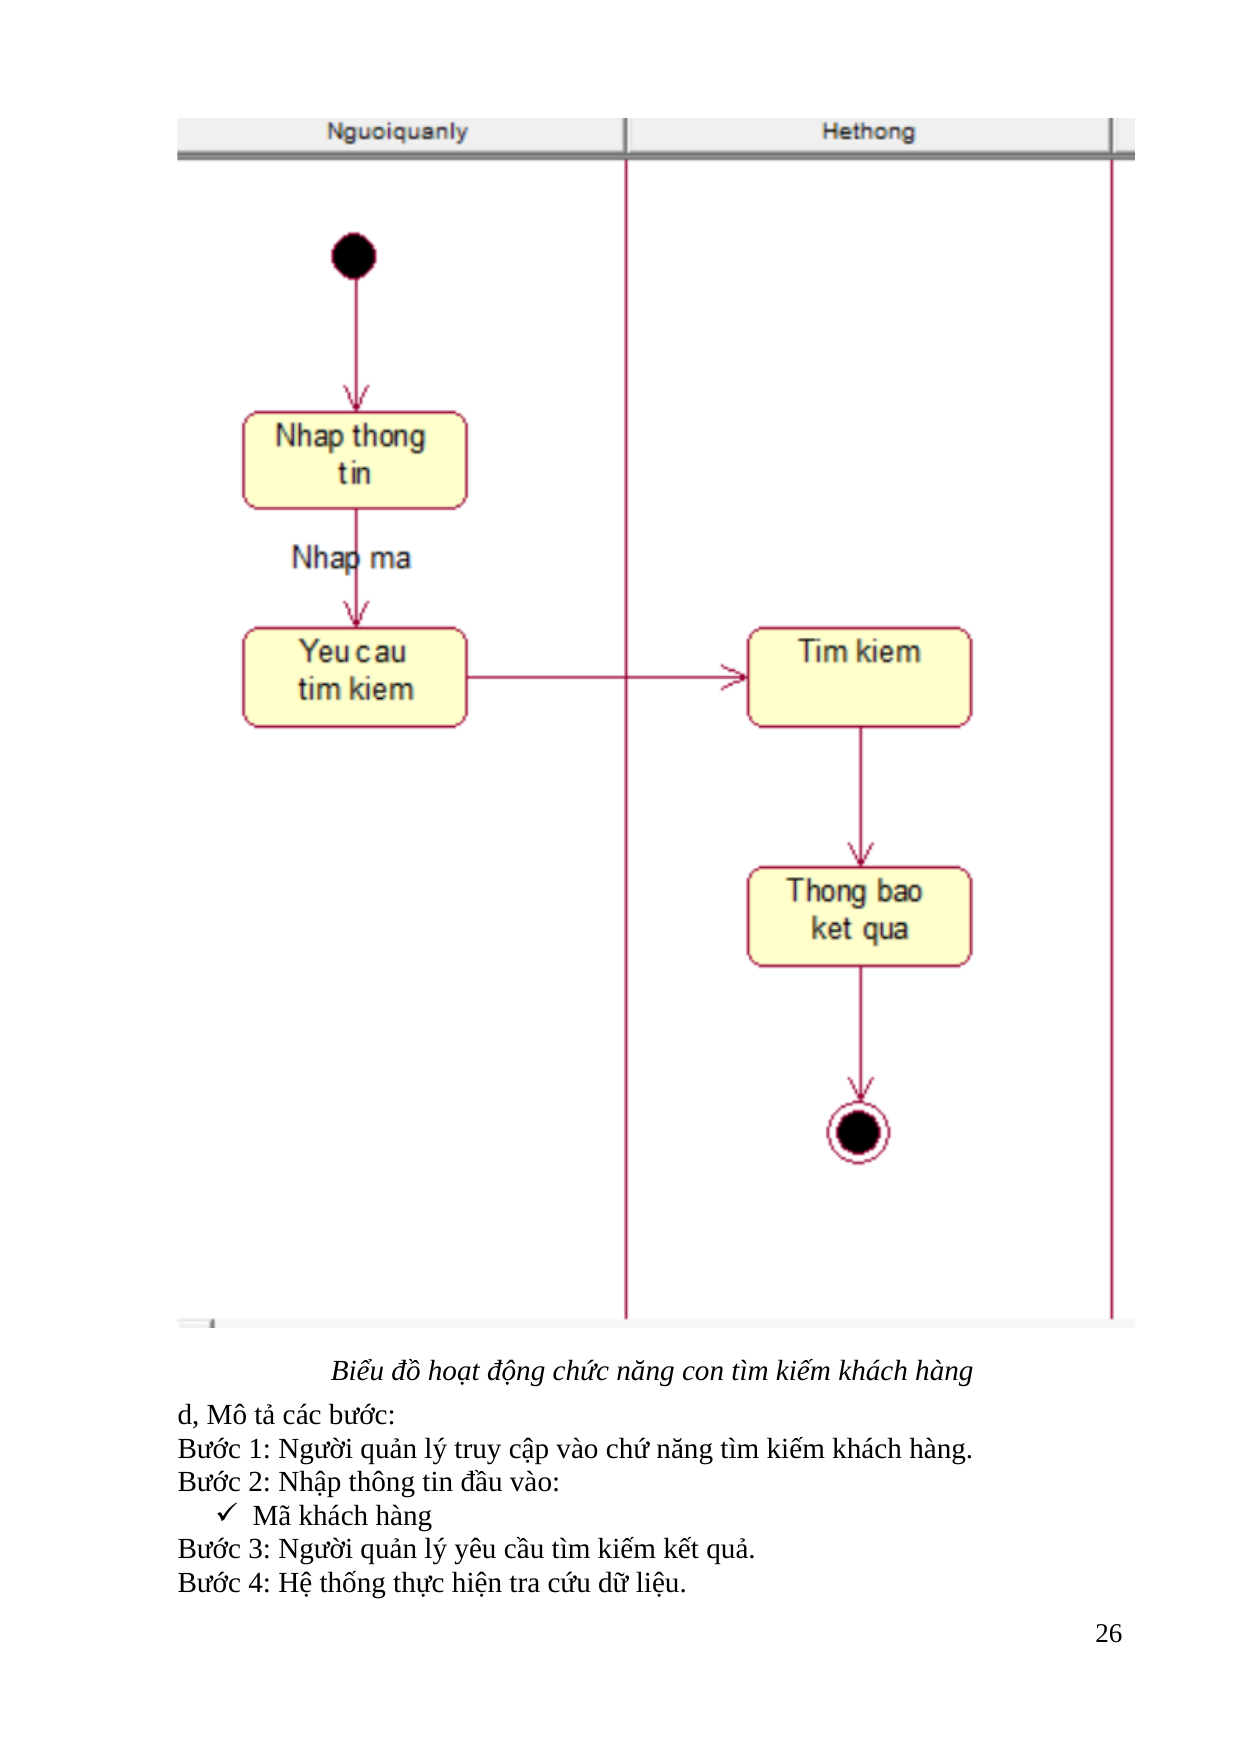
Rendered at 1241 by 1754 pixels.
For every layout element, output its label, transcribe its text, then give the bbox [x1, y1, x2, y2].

text Bước 1: Người quản lý truy cập vào chứ năng tìm kiếm khách hàng. [177, 1431, 1122, 1464]
text Bước 3: Người quản lý yêu cầu tìm kiếm kết quả. [177, 1531, 1122, 1565]
text Bước 2: Nhập thông tin đầu vào: [177, 1464, 1122, 1498]
text Bước 4: Hệ thống thực hiện tra cứu dữ liệu. [177, 1565, 1122, 1598]
text Biểu đồ hoạt động chức năng con tìm kiếm khách hàng [177, 1353, 1122, 1386]
list Mã khách hàng [215, 1498, 1122, 1531]
picture [177, 118, 1135, 1328]
text d, Mô tả các bước: [177, 1397, 1122, 1431]
